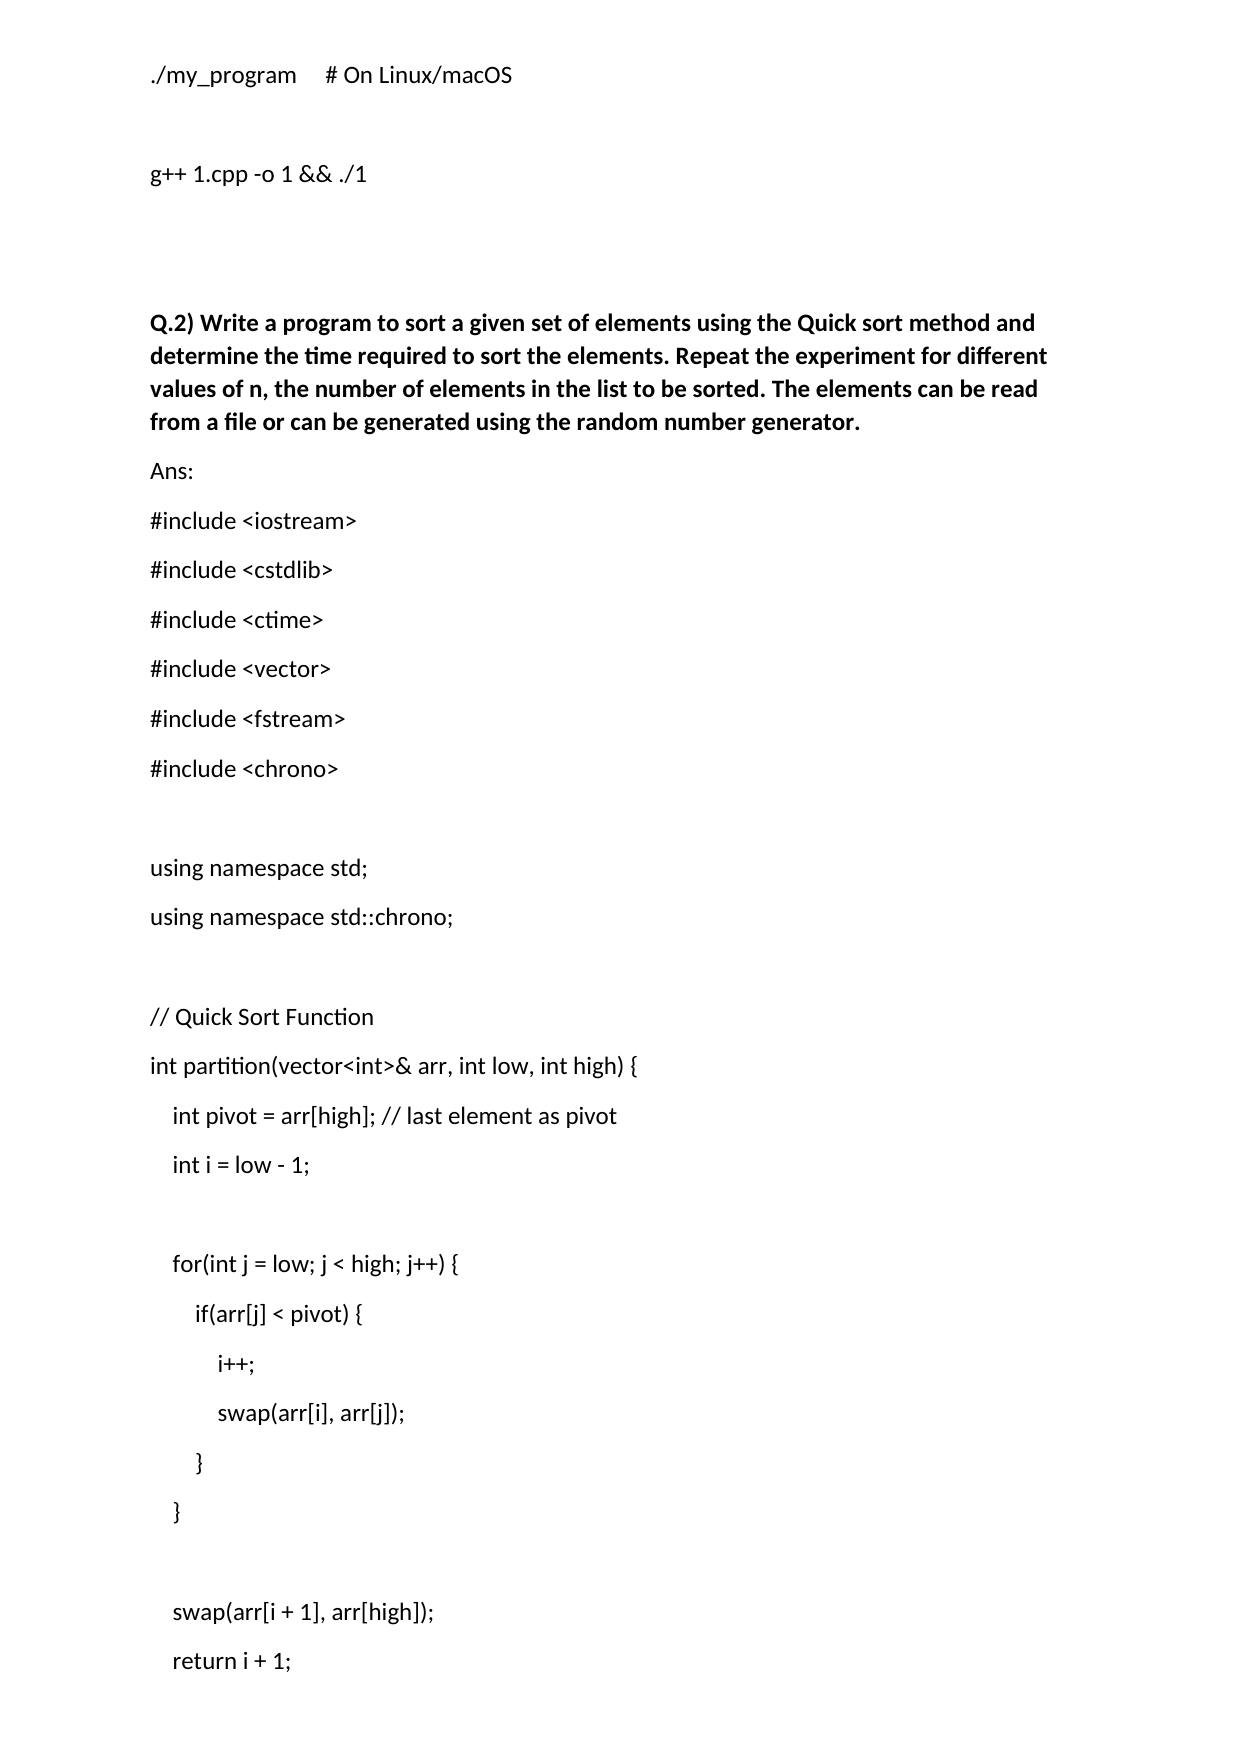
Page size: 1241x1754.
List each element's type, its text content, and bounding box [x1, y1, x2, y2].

text ./my_program # On Linux/macOS [150, 59, 1090, 89]
text swap(arr[i + 1], arr[high]); [150, 1596, 1090, 1626]
text // Quick Sort Function [150, 1001, 1090, 1031]
text i++; [150, 1348, 1090, 1378]
text #include <chrono> [150, 753, 1090, 783]
text return i + 1; [150, 1645, 1090, 1676]
text } [150, 1447, 1090, 1477]
text #include <fstream> [150, 703, 1090, 734]
text int partition(vector<int>& arr, int low, int high) { [150, 1050, 1090, 1081]
text int pivot = arr[high]; // last element as pivot [150, 1100, 1090, 1130]
text Ans: [150, 455, 1090, 486]
text for(int j = low; j < high; j++) { [150, 1249, 1090, 1279]
text #include <vector> [150, 654, 1090, 684]
text #include <iostream> [150, 505, 1090, 535]
text using namespace std::chrono; [150, 902, 1090, 932]
text if(arr[j] < pivot) { [150, 1298, 1090, 1329]
text #include <ctime> [150, 604, 1090, 634]
text g++ 1.cpp -o 1 && ./1 [150, 158, 1090, 189]
text int i = low - 1; [150, 1149, 1090, 1180]
text Q.2) Write a program to sort a given set of elements using the Quick sort method and determine the time required to sort the elements. Repeat the experiment for different values of n, the number of elements in the list to be sorted. The elements can be read from a file or can be generated using the random number generator. [150, 307, 1090, 436]
text swap(arr[i], arr[j]); [150, 1397, 1090, 1428]
text #include <cstdlib> [150, 554, 1090, 585]
text } [150, 1497, 1090, 1527]
text using namespace std; [150, 852, 1090, 882]
